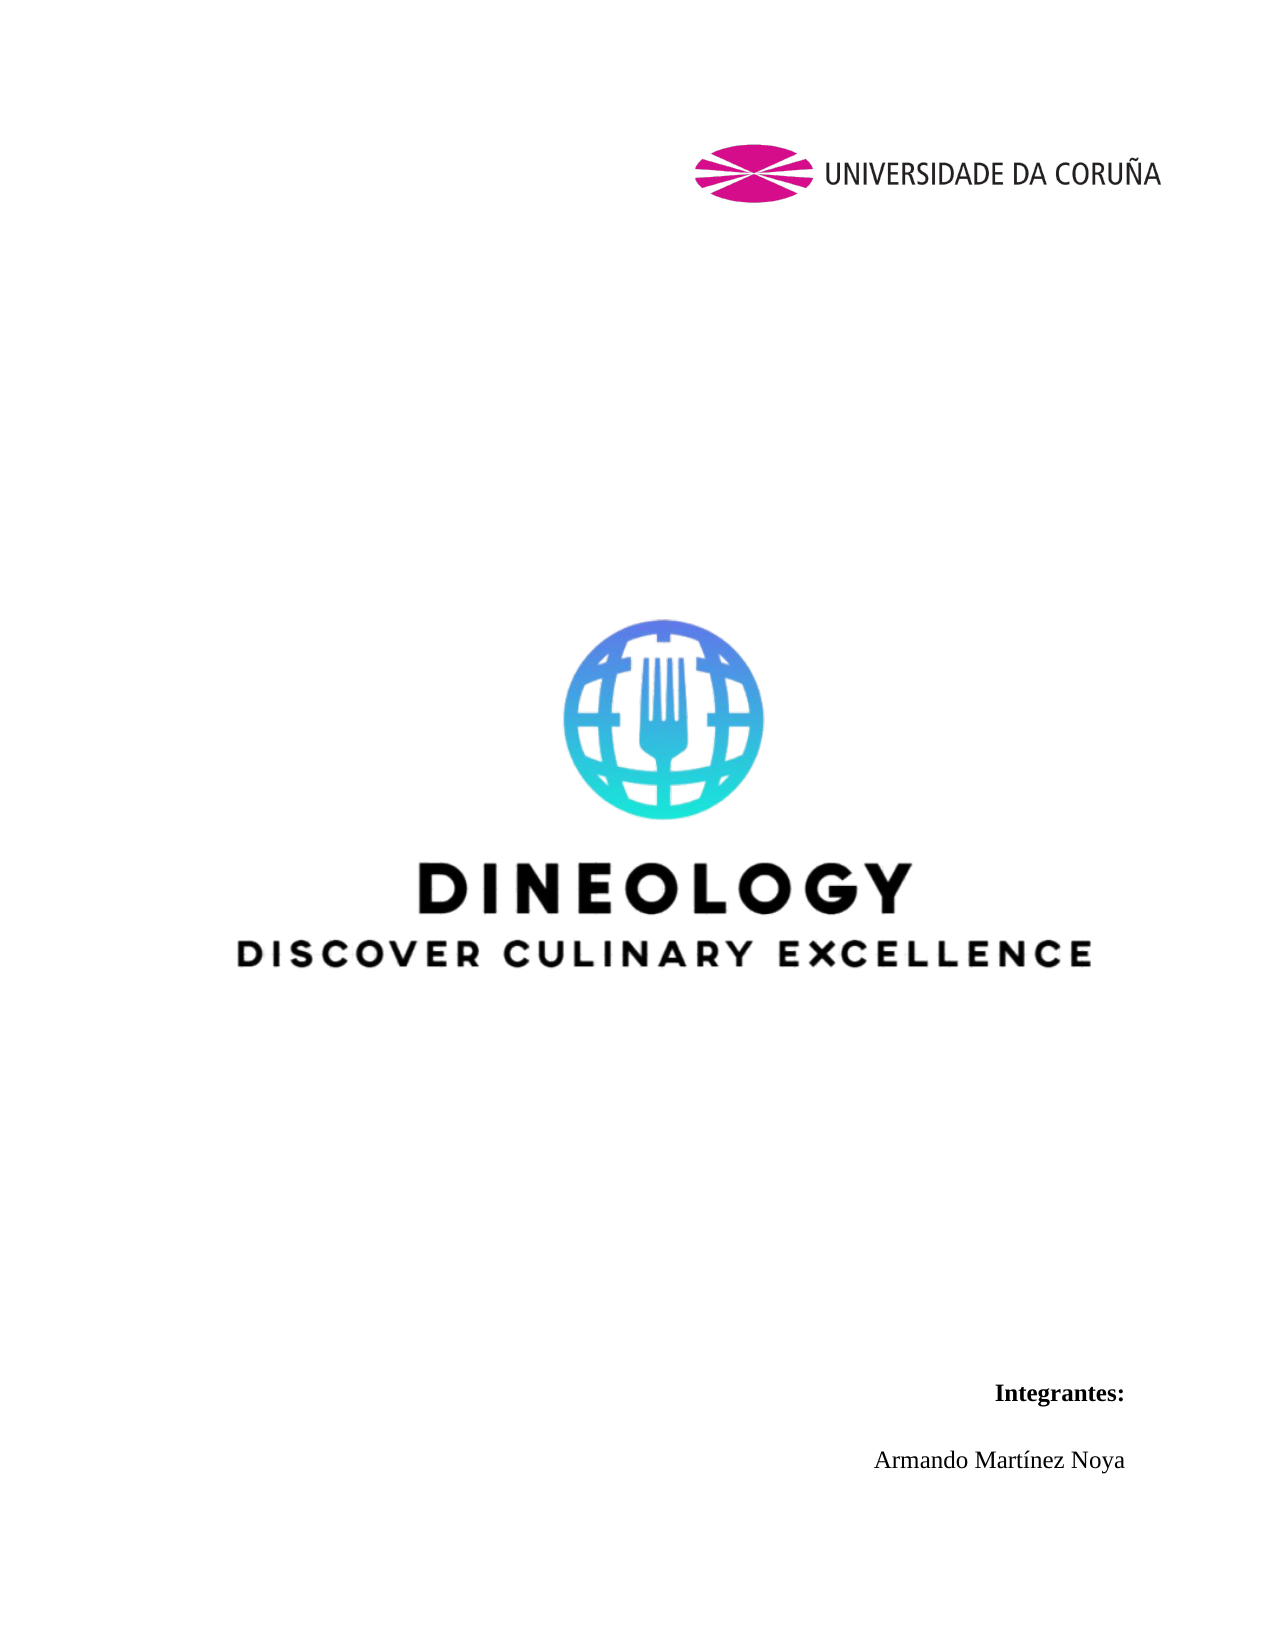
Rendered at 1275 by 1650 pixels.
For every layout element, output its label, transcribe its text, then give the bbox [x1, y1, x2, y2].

text Integrantes: [150, 1378, 1125, 1407]
text Armando Martínez Noya [150, 1445, 1125, 1473]
